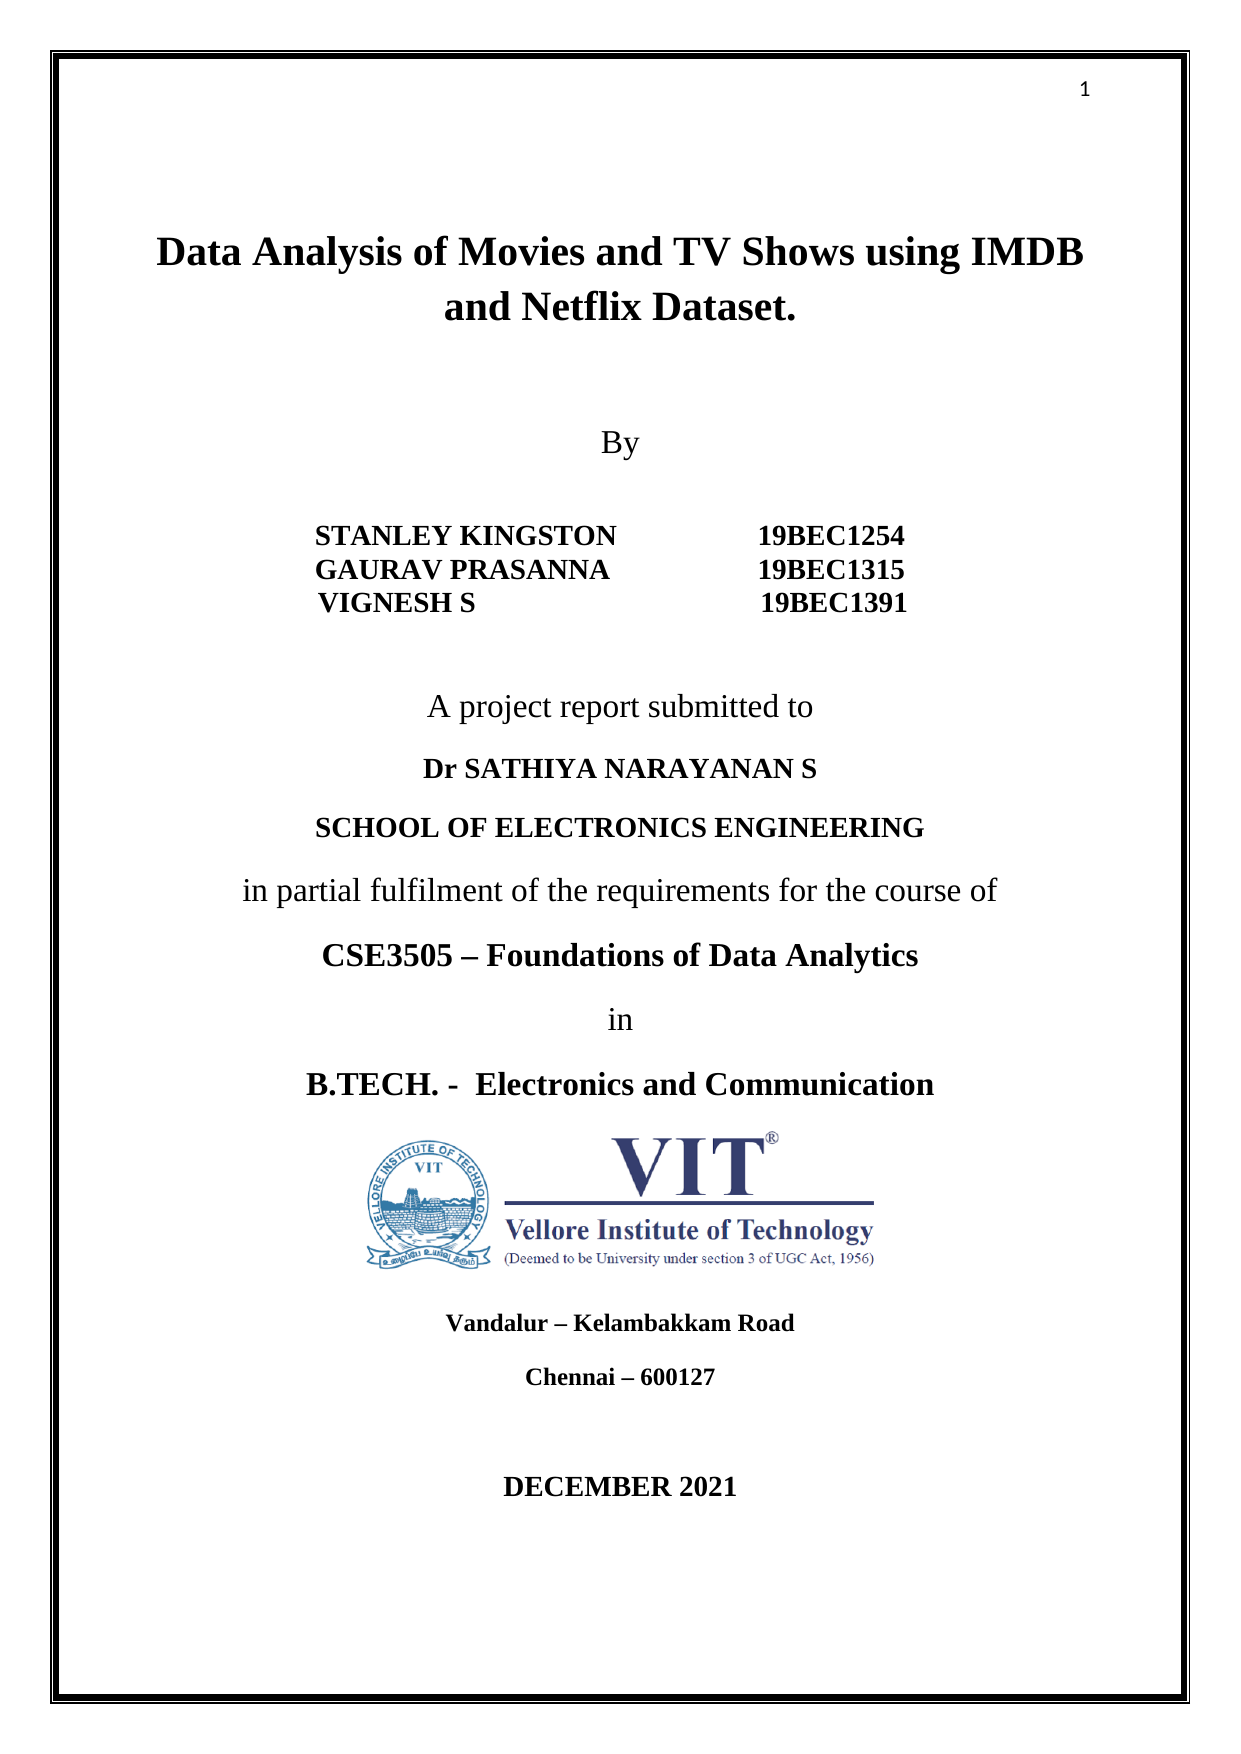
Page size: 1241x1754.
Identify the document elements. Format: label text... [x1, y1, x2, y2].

text in partial fulfilment of the requirements for the course of [150, 870, 1090, 908]
text B.TECH. - Electronics and Communication [150, 1064, 1090, 1103]
text in [150, 1000, 1090, 1038]
text SCHOOL OF ELECTRONICS ENGINEERING [150, 811, 1090, 844]
text Data Analysis of Movies and TV Shows using IMDB and Netflix Dataset. [150, 226, 1090, 329]
text By [150, 422, 1090, 460]
text GAURAV PRASANNA 19BEC1315 [150, 552, 1090, 586]
text STANLEY KINGSTON 19BEC1254 [150, 518, 1090, 552]
text DECEMBER 2021 [150, 1469, 1090, 1503]
text A project report submitted to [150, 686, 1090, 724]
text CSE3505 – Foundations of Data Analytics [150, 935, 1090, 973]
text Chennai – 600127 [150, 1362, 1090, 1391]
text Dr SATHIYA NARAYANAN S [150, 751, 1090, 785]
text VIGNESH S 19BEC1391 [150, 586, 1090, 619]
text Vandalur – Kelambakkam Road [150, 1308, 1090, 1337]
picture [365, 1129, 875, 1274]
